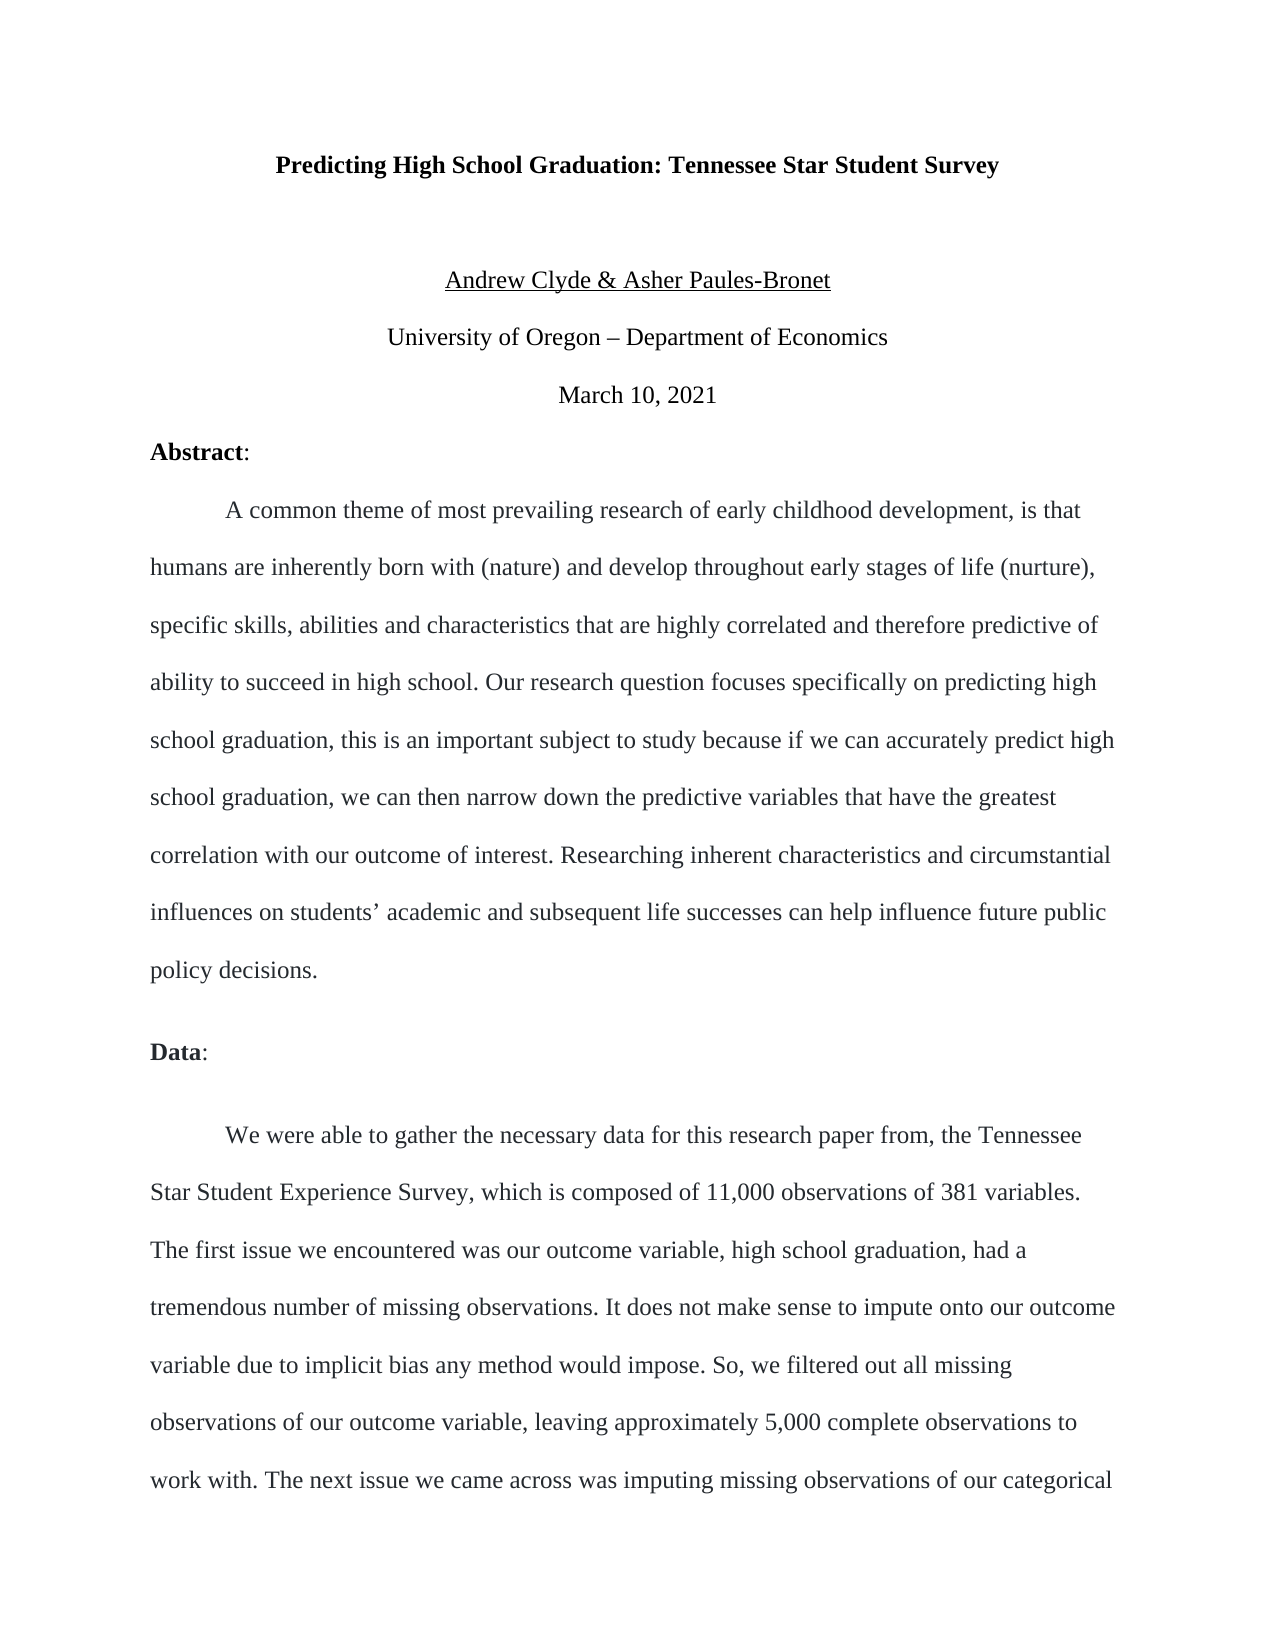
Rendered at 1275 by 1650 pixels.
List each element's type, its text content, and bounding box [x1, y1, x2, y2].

text Predicting High School Graduation: Tennessee Star Student Survey [150, 150, 1125, 179]
text A common theme of most prevailing research of early childhood development, is that humans are inherently born with (nature) and develop throughout early stages of life (nurture), specific skills, abilities and characteristics that are highly correlated and therefore predictive of ability to succeed in high school. Our research question focuses specifically on predicting high school graduation, this is an important subject to study because if we can accurately predict high school graduation, we can then narrow down the predictive variables that have the greatest correlation with our outcome of interest. Researching inherent characteristics and circumstantial influences on students’ academic and subsequent life successes can help influence future public policy decisions. [150, 495, 1125, 984]
text Abstract: [150, 437, 1125, 466]
text University of Oregon – Department of Economics [150, 322, 1125, 351]
text Data: [150, 1037, 1125, 1066]
text March 10, 2021 [150, 380, 1125, 409]
text Andrew Clyde & Asher Paules-Bronet [150, 265, 1125, 294]
